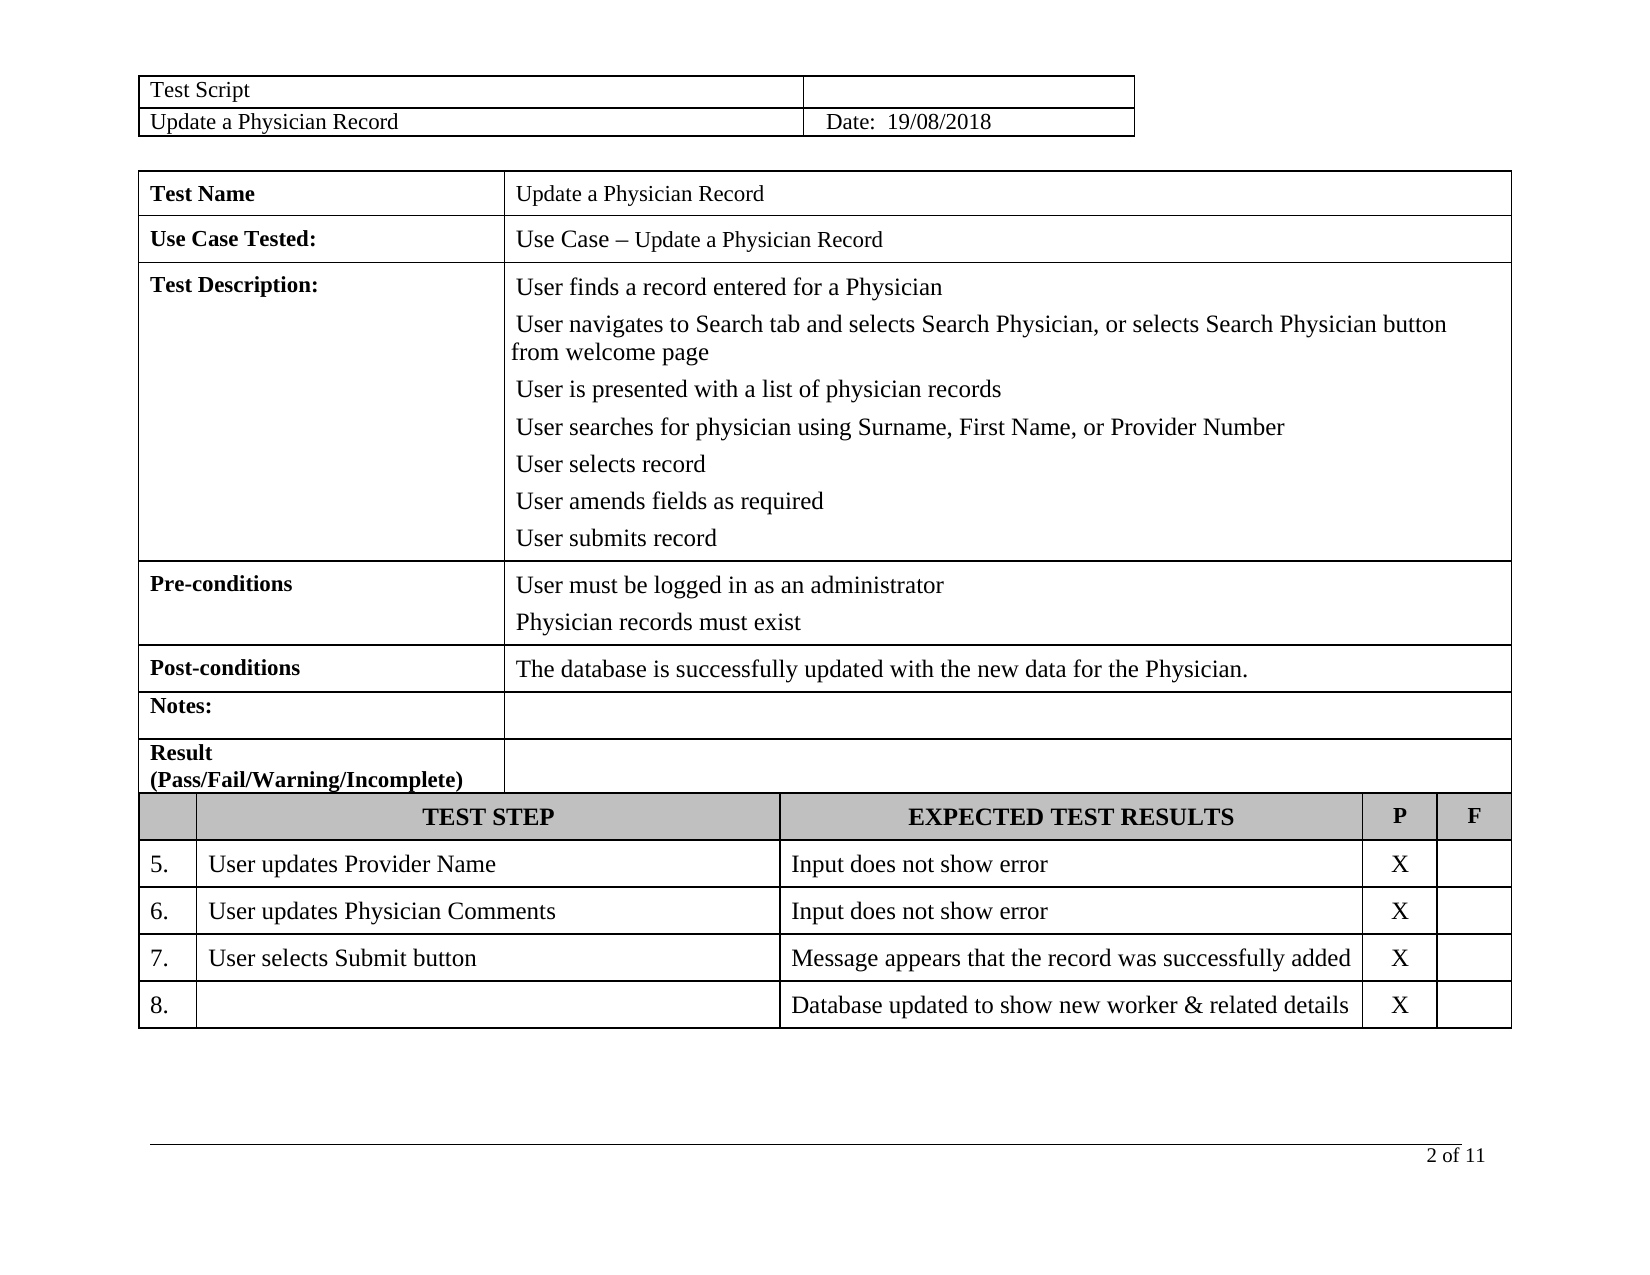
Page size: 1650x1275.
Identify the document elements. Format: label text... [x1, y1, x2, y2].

table_cell TEST STEP [197, 794, 779, 839]
table_cell [505, 693, 1511, 738]
table_cell [140, 888, 196, 933]
table_cell Use Case – Update a Physician Record [505, 216, 1511, 262]
table_cell Test Description: [139, 263, 504, 560]
table_cell Pre-conditions [139, 562, 504, 644]
table_cell The database is successfully updated with the new data for the Physician. [505, 646, 1511, 691]
table_cell X [1363, 982, 1436, 1027]
table_cell User selects Submit button [197, 935, 779, 980]
table_cell [197, 982, 779, 1027]
table_cell [140, 982, 196, 1027]
table_cell [505, 740, 1511, 792]
table_cell [1438, 935, 1511, 980]
table_header Test Name [139, 172, 504, 215]
table_cell Input does not show error [781, 841, 1362, 886]
table_cell Message appears that the record was successfully added [781, 935, 1362, 980]
table_cell Input does not show error [781, 888, 1362, 933]
table_cell P [1363, 794, 1436, 839]
table_cell Notes: [139, 693, 504, 738]
table_cell [140, 841, 196, 886]
table_cell User updates Provider Name [197, 841, 779, 886]
table_cell [1438, 841, 1511, 886]
table_cell Result (Pass/Fail/Warning/Incomplete) [139, 740, 504, 792]
table_cell [1438, 888, 1511, 933]
table_cell F [1438, 794, 1511, 839]
table_cell Database updated to show new worker & related details [781, 982, 1362, 1027]
table_cell User must be logged in as an administrator Physician records must exist [505, 562, 1511, 644]
table_cell X [1363, 888, 1436, 933]
table_cell [140, 794, 196, 839]
table_cell X [1363, 935, 1436, 980]
table_cell Use Case Tested: [139, 216, 504, 262]
table_cell EXPECTED TEST RESULTS [781, 794, 1362, 839]
table_cell Post-conditions [139, 646, 504, 691]
table_header Update a Physician Record [505, 172, 1511, 215]
table_cell X [1363, 841, 1436, 886]
table_cell [1438, 982, 1511, 1027]
table_cell User updates Physician Comments [197, 888, 779, 933]
table_cell User finds a record entered for a Physician User navigates to Search tab and selects Search Physician, or selects Search Physician button from welcome page User is presented with a list of physician records User searches for physician using Surname, First Name, or Provider Number User selects record User amends fields as required User submits record [505, 263, 1511, 560]
table_cell [140, 935, 196, 980]
